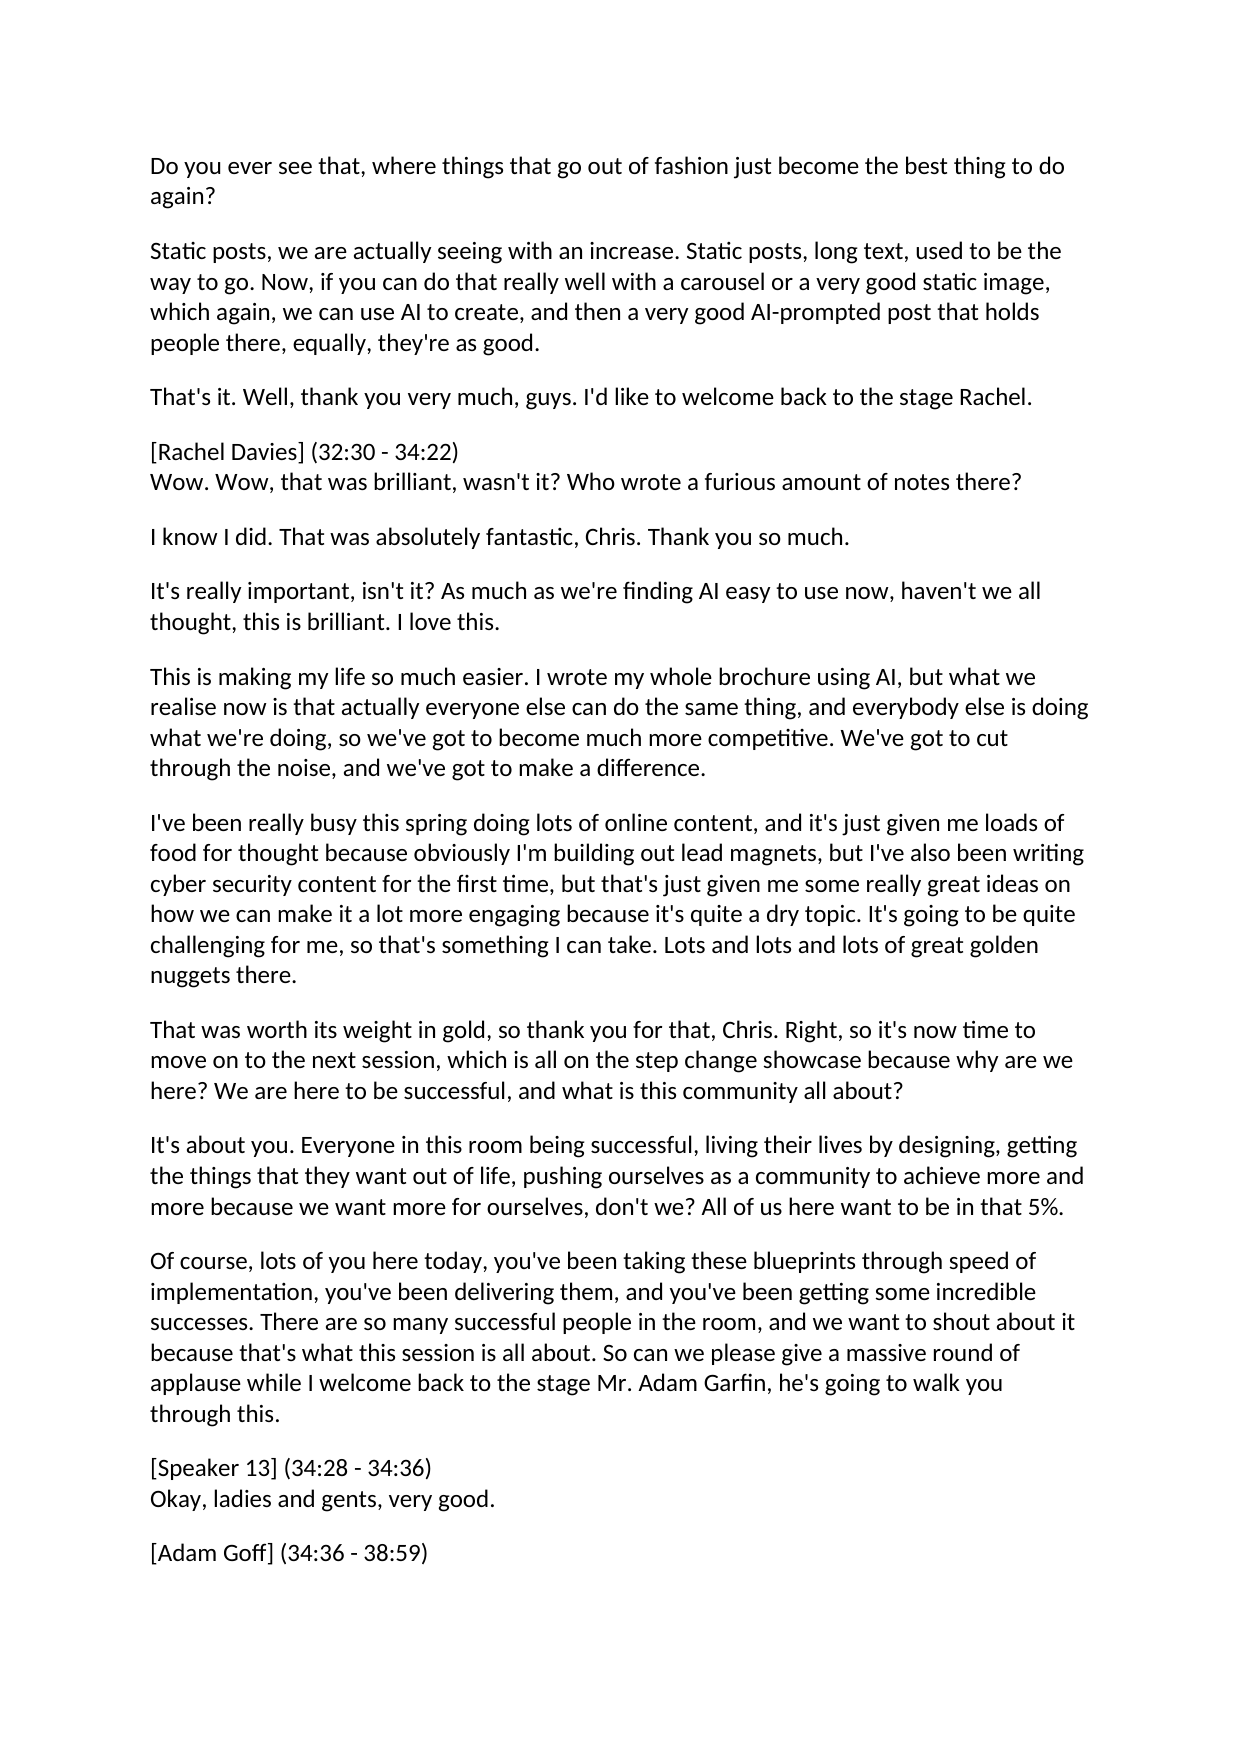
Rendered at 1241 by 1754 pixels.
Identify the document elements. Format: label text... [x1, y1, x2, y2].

text Static posts, we are actually seeing with an increase. Static posts, long text, used to be the way to go. Now, if you can do that really well with a carousel or a very good static image, which again, we can use AI to create, and then a very good AI-prompted post that holds people there, equally, they're as good. [150, 235, 1090, 357]
text It's really important, isn't it? As much as we're finding AI easy to use now, haven't we all thought, this is brilliant. I love this. [150, 576, 1090, 637]
text Of course, lots of you here today, you've been taking these blueprints through speed of implementation, you've been delivering them, and you've been getting some incredible successes. There are so many successful people in the room, and we want to shout about it because that's what this session is all about. So can we please give a massive round of applause while I welcome back to the stage Mr. Adam Garfin, he's going to walk you through this. [150, 1245, 1090, 1428]
text Okay, ladies and gents, very good. [150, 1483, 1090, 1513]
text That was worth its weight in gold, so thank you for that, Chris. Right, so it's now time to move on to the next session, which is all on the step change showcase because why are we here? We are here to be successful, and what is this community all about? [150, 1014, 1090, 1106]
text That's it. Well, thank you very much, guys. I'd like to welcome back to the stage Rachel. [150, 381, 1090, 412]
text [150, 150, 1090, 211]
text I know I did. That was absolutely fantastic, Chris. Thank you so much. [150, 521, 1090, 551]
text [Adam Goff] (34:36 - 38:59) [150, 1537, 1090, 1568]
text [Rachel Davies] (32:30 - 34:22) [150, 436, 1090, 466]
text This is making my life so much easier. I wrote my whole brochure using AI, but what we realise now is that actually everyone else can do the same thing, and everybody else is doing what we're doing, so we've got to become much more competitive. We've got to cut through the noise, and we've got to make a difference. [150, 661, 1090, 783]
text [Speaker 13] (34:28 - 34:36) [150, 1452, 1090, 1483]
text Wow. Wow, that was brilliant, wasn't it? Who wrote a furious amount of notes there? [150, 466, 1090, 497]
text I've been really busy this spring doing lots of online content, and it's just given me loads of food for thought because obviously I'm building out lead magnets, but I've also been writing cyber security content for the first time, but that's just given me some really great ideas on how we can make it a lot more engaging because it's quite a dry topic. It's going to be quite challenging for me, so that's something I can take. Lots and lots and lots of great golden nuggets there. [150, 807, 1090, 990]
text It's about you. Everyone in this room being successful, living their lives by designing, getting the things that they want out of life, pushing ourselves as a community to achieve more and more because we want more for ourselves, don't we? All of us here want to be in that 5%. [150, 1129, 1090, 1221]
